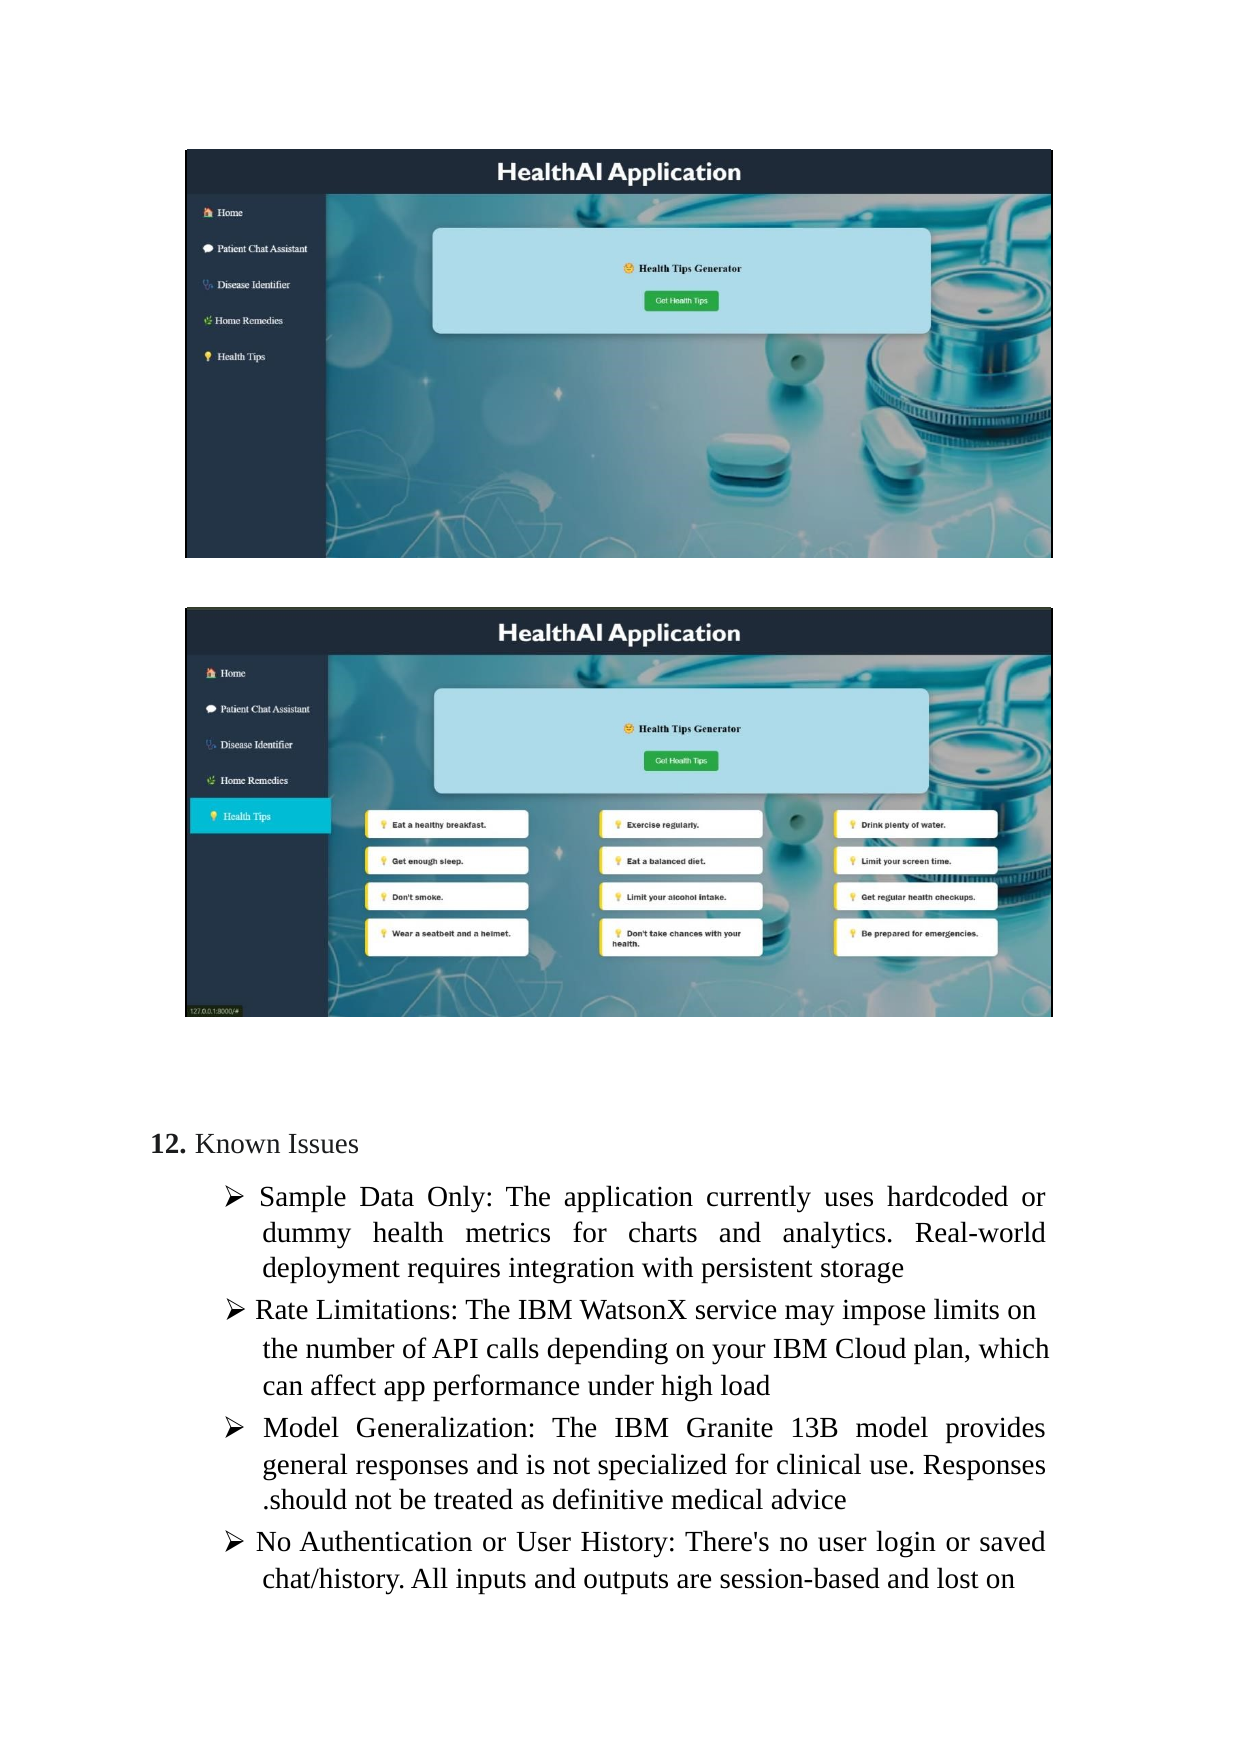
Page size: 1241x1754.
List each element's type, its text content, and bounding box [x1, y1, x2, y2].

text ⮚ Rate Limitations: The IBM WatsonX service may impose limits on the number of API calls depending on your IBM Cloud plan, which can affect app performance under high load [225, 1288, 1053, 1401]
text ⮚ Sample Data Only: The application currently uses hardcoded or dummy health metrics for charts and analytics. Real-world deployment requires integration with persistent storage [223, 1175, 1047, 1283]
text ⮚ No Authentication or User History: There's no user login or saved chat/history. All inputs and outputs are session-based and lost on [223, 1520, 1047, 1594]
text ⮚ Model Generalization: The IBM Granite 13B model provides general responses and is not specialized for clinical use. Responses .should not be treated as definitive medical advice [223, 1407, 1047, 1515]
picture [187, 149, 1051, 558]
text 12. Known Issues [150, 1126, 1047, 1159]
picture [187, 607, 1051, 1017]
